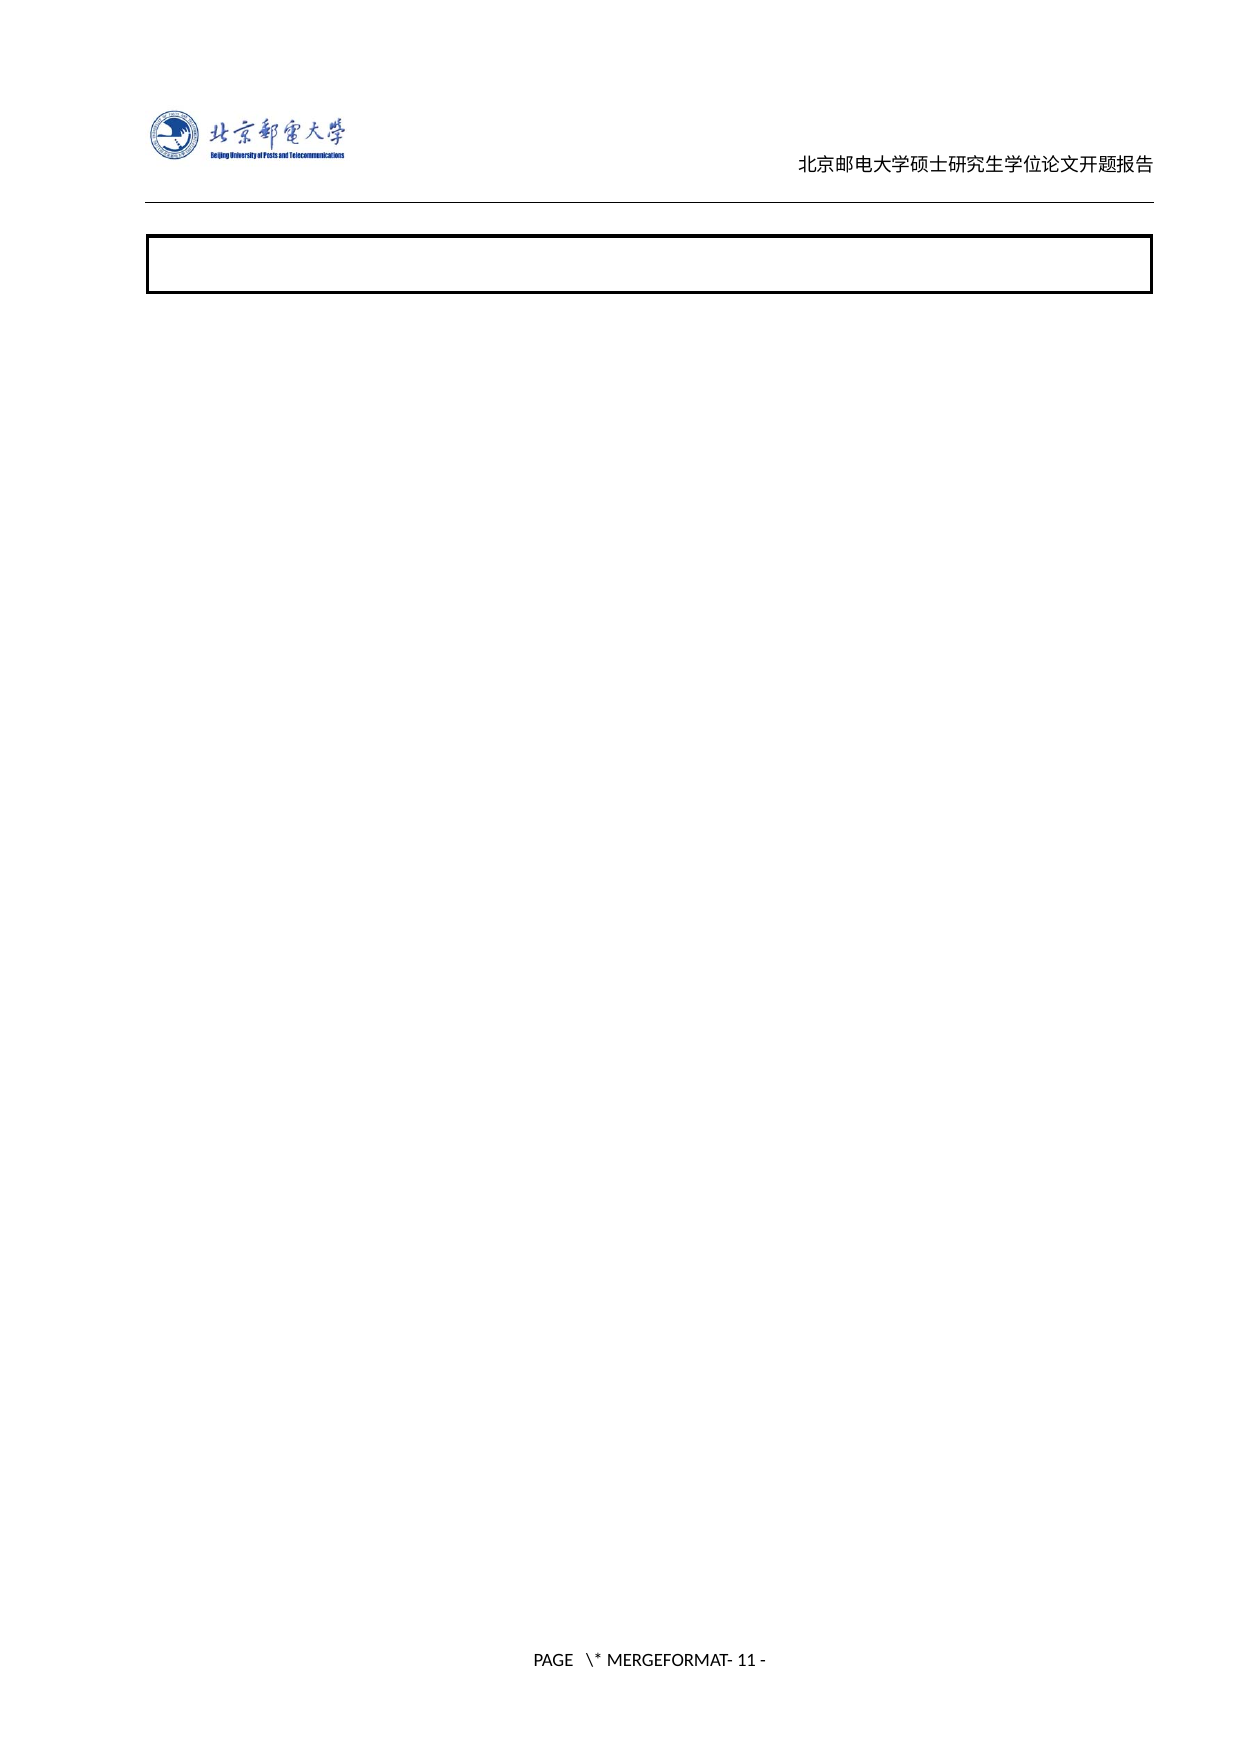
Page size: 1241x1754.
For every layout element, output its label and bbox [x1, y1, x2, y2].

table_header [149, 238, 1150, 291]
picture [145, 88, 352, 178]
